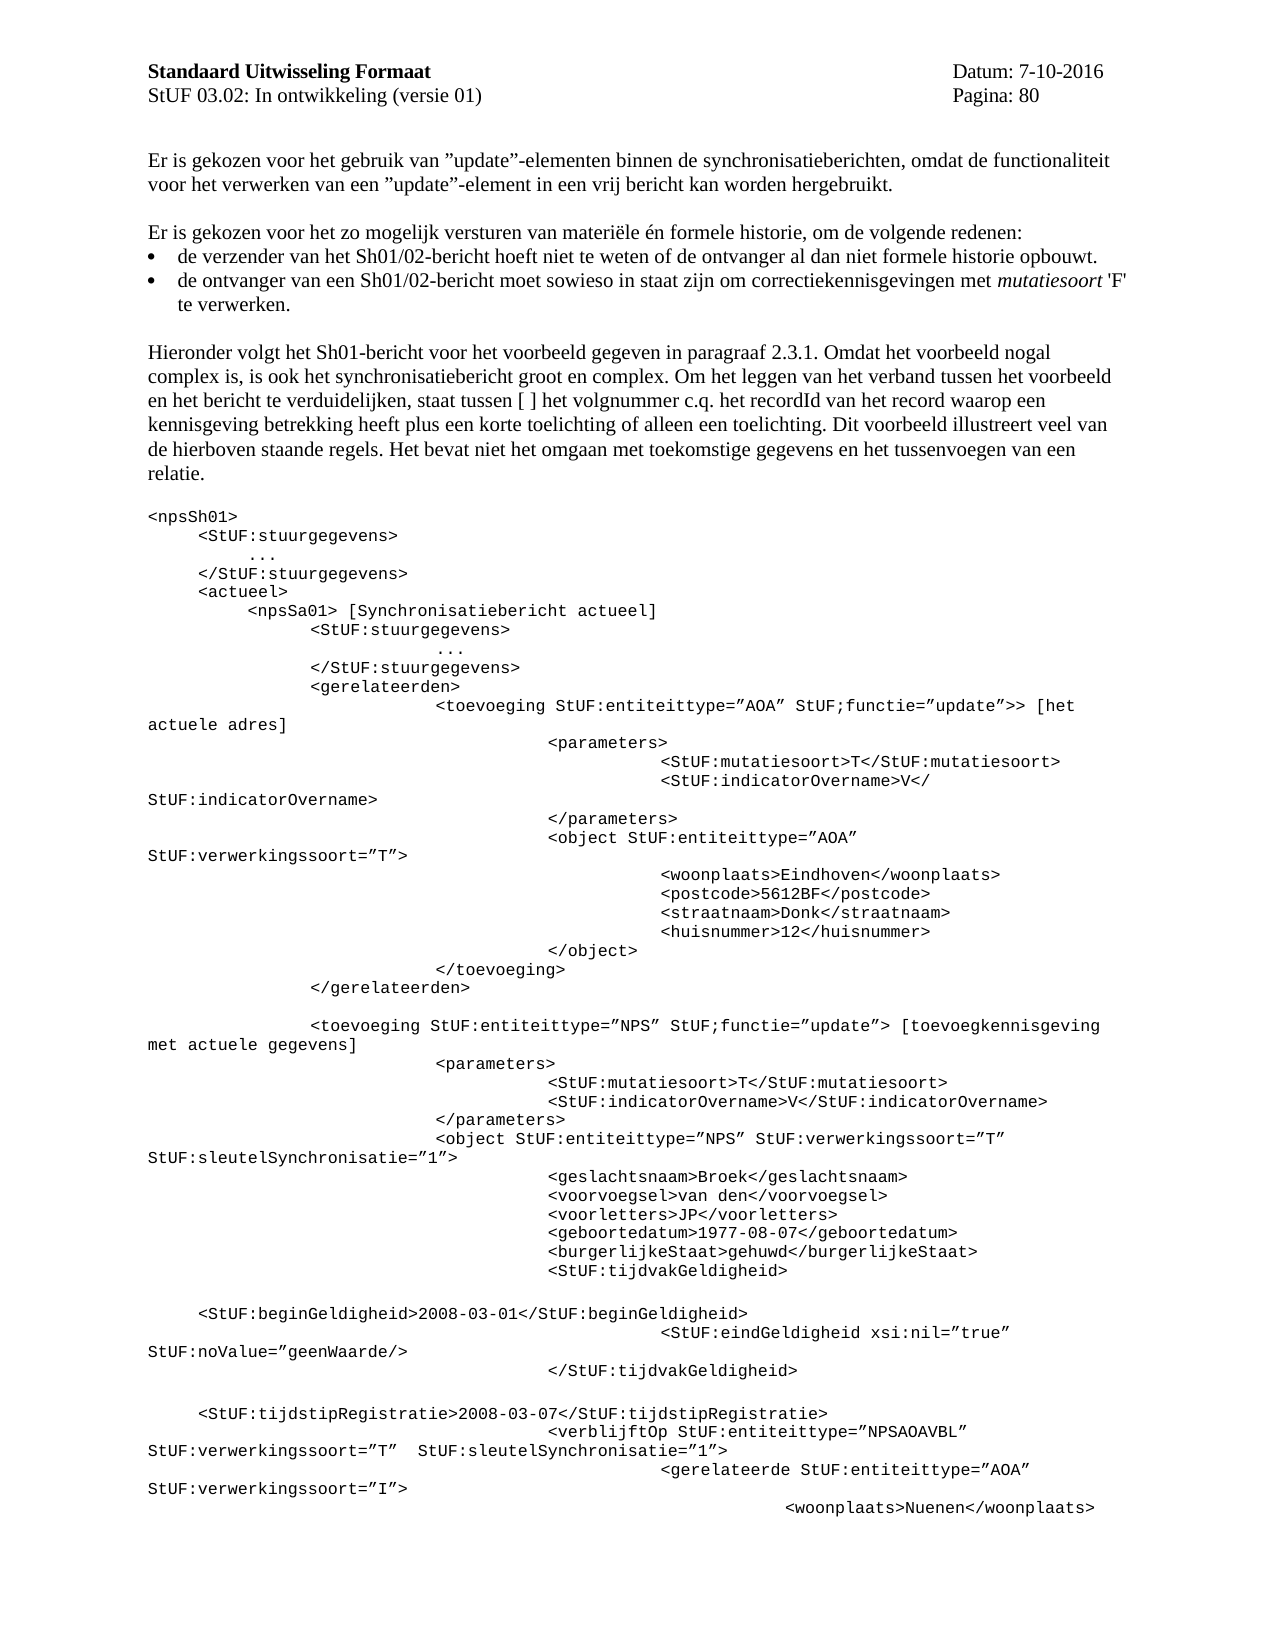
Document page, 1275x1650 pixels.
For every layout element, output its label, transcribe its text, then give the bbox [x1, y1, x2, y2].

text <parameters> [148, 735, 1127, 754]
text </gerelateerden> [148, 980, 1127, 999]
text ... [148, 546, 1127, 565]
text <StUF:tijdstipRegistratie>2008-03-07</StUF:tijdstipRegistratie> [148, 1381, 1127, 1424]
text <geslachtsnaam>Broek</geslachtsnaam> [148, 1168, 1127, 1187]
text <voorletters>JP</voorletters> [148, 1206, 1127, 1225]
text <huisnummer>12</huisnummer> [148, 923, 1127, 942]
text </StUF:tijdvakGeldigheid> [148, 1362, 1127, 1381]
text </parameters> [148, 810, 1127, 829]
text <straatnaam>Donk</straatnaam> [148, 904, 1127, 923]
text </StUF:stuurgegevens> [148, 659, 1127, 678]
text <StUF:mutatiesoort>T</StUF:mutatiesoort> [148, 754, 1127, 773]
list de ontvanger van een Sh01/02-bericht moet sowieso in staat zijn om correctiekennisgevingen met mutatiesoort 'F' te verwerken. [148, 268, 1127, 316]
text <actueel> [148, 584, 1127, 603]
text <voorvoegsel>van den</voorvoegsel> [148, 1187, 1127, 1206]
text </toevoeging> [148, 961, 1127, 980]
text <parameters> [148, 1055, 1127, 1074]
text <StUF:stuurgegevens> [148, 622, 1127, 641]
text ... [148, 641, 1127, 659]
text Er is gekozen voor het gebruik van ”update”-elementen binnen de synchronisatieberichten, omdat de functionaliteit voor het verwerken van een ”update”-element in een vrij bericht kan worden hergebruikt. [148, 148, 1127, 196]
text </parameters> [148, 1112, 1127, 1131]
text <object StUF:entiteittype=”AOA” StUF:verwerkingssoort=”T”> [148, 829, 1127, 867]
text <StUF:beginGeldigheid>2008-03-01</StUF:beginGeldigheid> [148, 1282, 1127, 1324]
text <burgerlijkeStaat>gehuwd</burgerlijkeStaat> [148, 1244, 1127, 1263]
text </object> [148, 942, 1127, 961]
list de verzender van het Sh01/02-bericht hoeft niet te weten of de ontvanger al dan niet formele historie opbouwt. [148, 244, 1127, 268]
text <StUF:mutatiesoort>T</StUF:mutatiesoort> [148, 1074, 1127, 1093]
text Hieronder volgt het Sh01-bericht voor het voorbeeld gegeven in paragraaf 2.3.1. Omdat het voorbeeld nogal complex is, is ook het synchronisatiebericht groot en complex. Om het leggen van het verband tussen het voorbeeld en het bericht te verduidelijken, staat tussen [ ] het volgnummer c.q. het recordId van het record waarop een kennisgeving betrekking heeft plus een korte toelichting of alleen een toelichting. Dit voorbeeld illustreert veel van de hierboven staande regels. Het bevat niet het omgaan met toekomstige gegevens en het tussenvoegen van een relatie. [148, 340, 1127, 484]
text <geboortedatum>1977-08-07</geboortedatum> [148, 1225, 1127, 1244]
text <object StUF:entiteittype=”NPS” StUF:verwerkingssoort=”T” StUF:sleutelSynchronisatie=”1”> [148, 1131, 1127, 1168]
text <npsSh01> [148, 509, 1127, 527]
text <verblijftOp StUF:entiteittype=”NPSAOAVBL” StUF:verwerkingssoort=”T” StUF:sleutelSynchronisatie=”1”> [148, 1424, 1127, 1462]
text <gerelateerde StUF:entiteittype=”AOA” StUF:verwerkingssoort=”I”> [148, 1462, 1127, 1499]
text <postcode>5612BF</postcode> [148, 886, 1127, 904]
text <npsSa01> [Synchronisatiebericht actueel] [148, 603, 1127, 622]
text <StUF:indicatorOvername>V</ StUF:indicatorOvername> [148, 773, 1127, 810]
text Er is gekozen voor het zo mogelijk versturen van materiële én formele historie, om de volgende redenen: [148, 220, 1127, 244]
text <StUF:tijdvakGeldigheid> [148, 1263, 1127, 1282]
text <StUF:indicatorOvername>V</StUF:indicatorOvername> [148, 1093, 1127, 1112]
text <toevoeging StUF:entiteittype=”NPS” StUF;functie=”update”> [toevoegkennisgeving met actuele gegevens] [148, 1018, 1127, 1055]
text <gerelateerden> [148, 678, 1127, 697]
text <StUF:stuurgegevens> [148, 527, 1127, 546]
text <StUF:eindGeldigheid xsi:nil=”true” StUF:noValue=”geenWaarde/> [148, 1324, 1127, 1362]
text <woonplaats>Nuenen</woonplaats> [148, 1499, 1127, 1518]
text <woonplaats>Eindhoven</woonplaats> [148, 867, 1127, 886]
text <toevoeging StUF:entiteittype=”AOA” StUF;functie=”update”>> [het actuele adres] [148, 697, 1127, 735]
text </StUF:stuurgegevens> [148, 565, 1127, 584]
